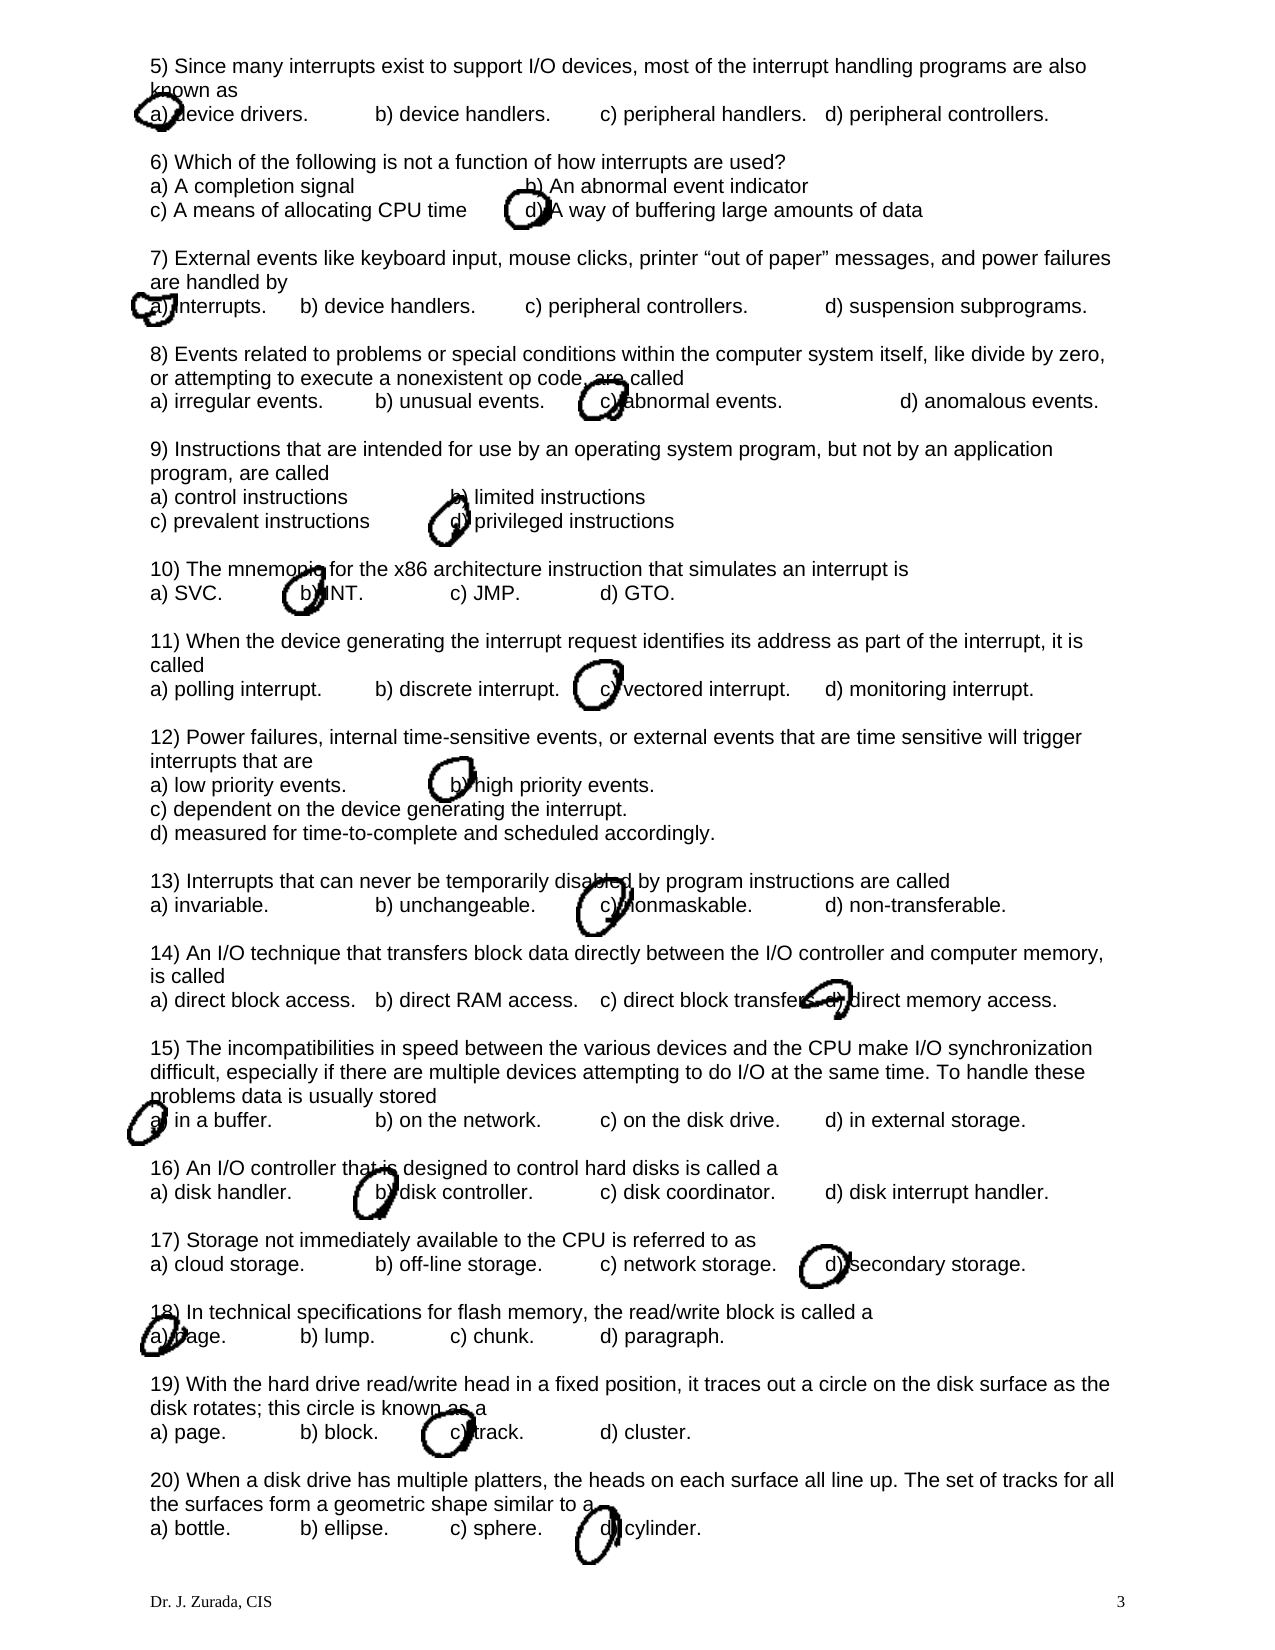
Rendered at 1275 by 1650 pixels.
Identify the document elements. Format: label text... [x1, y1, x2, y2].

text 10) The mnemonic for the x86 architecture instruction that simulates an interrupt is [150, 557, 1125, 581]
picture [131, 292, 178, 327]
text a) polling interrupt. b) discrete interrupt. c) vectored interrupt. d) monitoring interrupt. [624, 677, 1125, 701]
text 9) Instructions that are intended for use by an operating system program, but not by an application program, are called [150, 437, 1125, 485]
picture [800, 979, 853, 1020]
text a) interrupts. b) device handlers. c) peripheral controllers. d) suspension subprograms. [178, 293, 1125, 317]
text a) page. b) block. c) track. d) cluster. [476, 1419, 1125, 1443]
picture [578, 379, 629, 421]
text a) cloud storage. b) off-line storage. c) network storage. d) secondary storage. [852, 1252, 1125, 1276]
text d) measured for time-to-complete and scheduled accordingly. [150, 821, 1125, 844]
text a) low priority events. b) high priority events. [150, 773, 428, 797]
text 14) An I/O technique that transfers block data directly between the I/O controller and computer memory, is called [150, 940, 1125, 988]
text a) control instructions b) limited instructions [150, 485, 1125, 509]
text a) in a buffer. b) on the network. c) on the disk drive. d) in external storage. [168, 1108, 1125, 1132]
picture [421, 1409, 476, 1458]
picture [799, 1244, 852, 1289]
picture [282, 566, 326, 616]
text a) direct block access. b) direct RAM access. c) direct block transfers. d) direct memory access. [853, 988, 1125, 1012]
text a) irregular events. b) unusual events. c) abnormal events. d) anomalous events. [629, 389, 1125, 413]
text c) prevalent instructions d) privileged instructions [150, 509, 428, 533]
text a) bottle. b) ellipse. c) sphere. d) cylinder. [150, 1515, 575, 1539]
picture [576, 877, 634, 937]
picture [573, 659, 624, 711]
picture [504, 189, 552, 230]
text c) dependent on the device generating the interrupt. [150, 797, 1125, 821]
text 19) With the hard drive read/write head in a fixed position, it traces out a circle on the disk surface as the disk rotates; this circle is known as a [150, 1372, 1125, 1419]
picture [428, 495, 471, 547]
text 12) Power failures, internal time-sensitive events, or external events that are time sensitive will trigger interrupts that are [150, 725, 1125, 773]
text 18) In technical specifications for flash memory, the read/write block is called a [150, 1300, 1125, 1324]
text a) invariable. b) unchangeable. c) nonmaskable. d) non-transferable. [634, 892, 1125, 916]
text a) page. b) block. c) track. d) cluster. [150, 1419, 421, 1443]
text a) SVC. b) INT. c) JMP. d) GTO. [150, 581, 282, 605]
picture [428, 756, 477, 803]
text a) device drivers. b) device handlers. c) peripheral handlers. d) peripheral controllers. [184, 102, 1125, 126]
text a) irregular events. b) unusual events. c) abnormal events. d) anomalous events. [150, 389, 578, 413]
text 8) Events related to problems or special conditions within the computer system itself, like divide by zero, or attempting to execute a nonexistent op code, are called [150, 341, 1125, 389]
picture [127, 1100, 168, 1146]
text a) bottle. b) ellipse. c) sphere. d) cylinder. [622, 1515, 1125, 1539]
text a) direct block access. b) direct RAM access. c) direct block transfers. d) direct memory access. [150, 988, 800, 1012]
text 15) The incompatibilities in speed between the various devices and the CPU make I/O synchronization difficult, especially if there are multiple devices attempting to do I/O at the same time. To handle these problems data is usually stored [150, 1036, 1125, 1108]
text 16) An I/O controller that is designed to control hard disks is called a [150, 1156, 1125, 1180]
text c) A means of allocating CPU time d) A way of buffering large amounts of data [552, 198, 1125, 222]
text 11) When the device generating the interrupt request identifies its address as part of the interrupt, it is called [150, 629, 1125, 677]
text 17) Storage not immediately available to the CPU is referred to as [150, 1228, 1125, 1252]
text a) low priority events. b) high priority events. [477, 773, 1125, 797]
picture [140, 1314, 188, 1357]
text a) invariable. b) unchangeable. c) nonmaskable. d) non-transferable. [150, 892, 576, 916]
text a) cloud storage. b) off-line storage. c) network storage. d) secondary storage. [150, 1252, 799, 1276]
text 13) Interrupts that can never be temporarily disabled by program instructions are called [150, 868, 1125, 892]
text a) A completion signal b) An abnormal event indicator [150, 174, 1125, 198]
text 6) Which of the following is not a function of how interrupts are used? [150, 150, 1125, 174]
text a) disk handler. b) disk controller. c) disk coordinator. d) disk interrupt handler. [399, 1180, 1125, 1204]
picture [353, 1167, 399, 1220]
text a) page. b) lump. c) chunk. d) paragraph. [188, 1324, 1125, 1348]
text 7) External events like keyboard input, mouse clicks, printer “out of paper” messages, and power failures are handled by [150, 246, 1125, 293]
text a) polling interrupt. b) discrete interrupt. c) vectored interrupt. d) monitoring interrupt. [150, 677, 573, 701]
text 20) When a disk drive has multiple platters, the heads on each surface all line up. The set of tracks for all the surfaces form a geometric shape similar to a [150, 1467, 1125, 1515]
text c) prevalent instructions d) privileged instructions [471, 509, 1125, 533]
picture [575, 1505, 622, 1565]
text c) A means of allocating CPU time d) A way of buffering large amounts of data [150, 198, 504, 222]
picture [134, 92, 184, 132]
text 5) Since many interrupts exist to support I/O devices, most of the interrupt handling programs are also known as [150, 54, 1125, 102]
text a) SVC. b) INT. c) JMP. d) GTO. [326, 581, 1125, 605]
